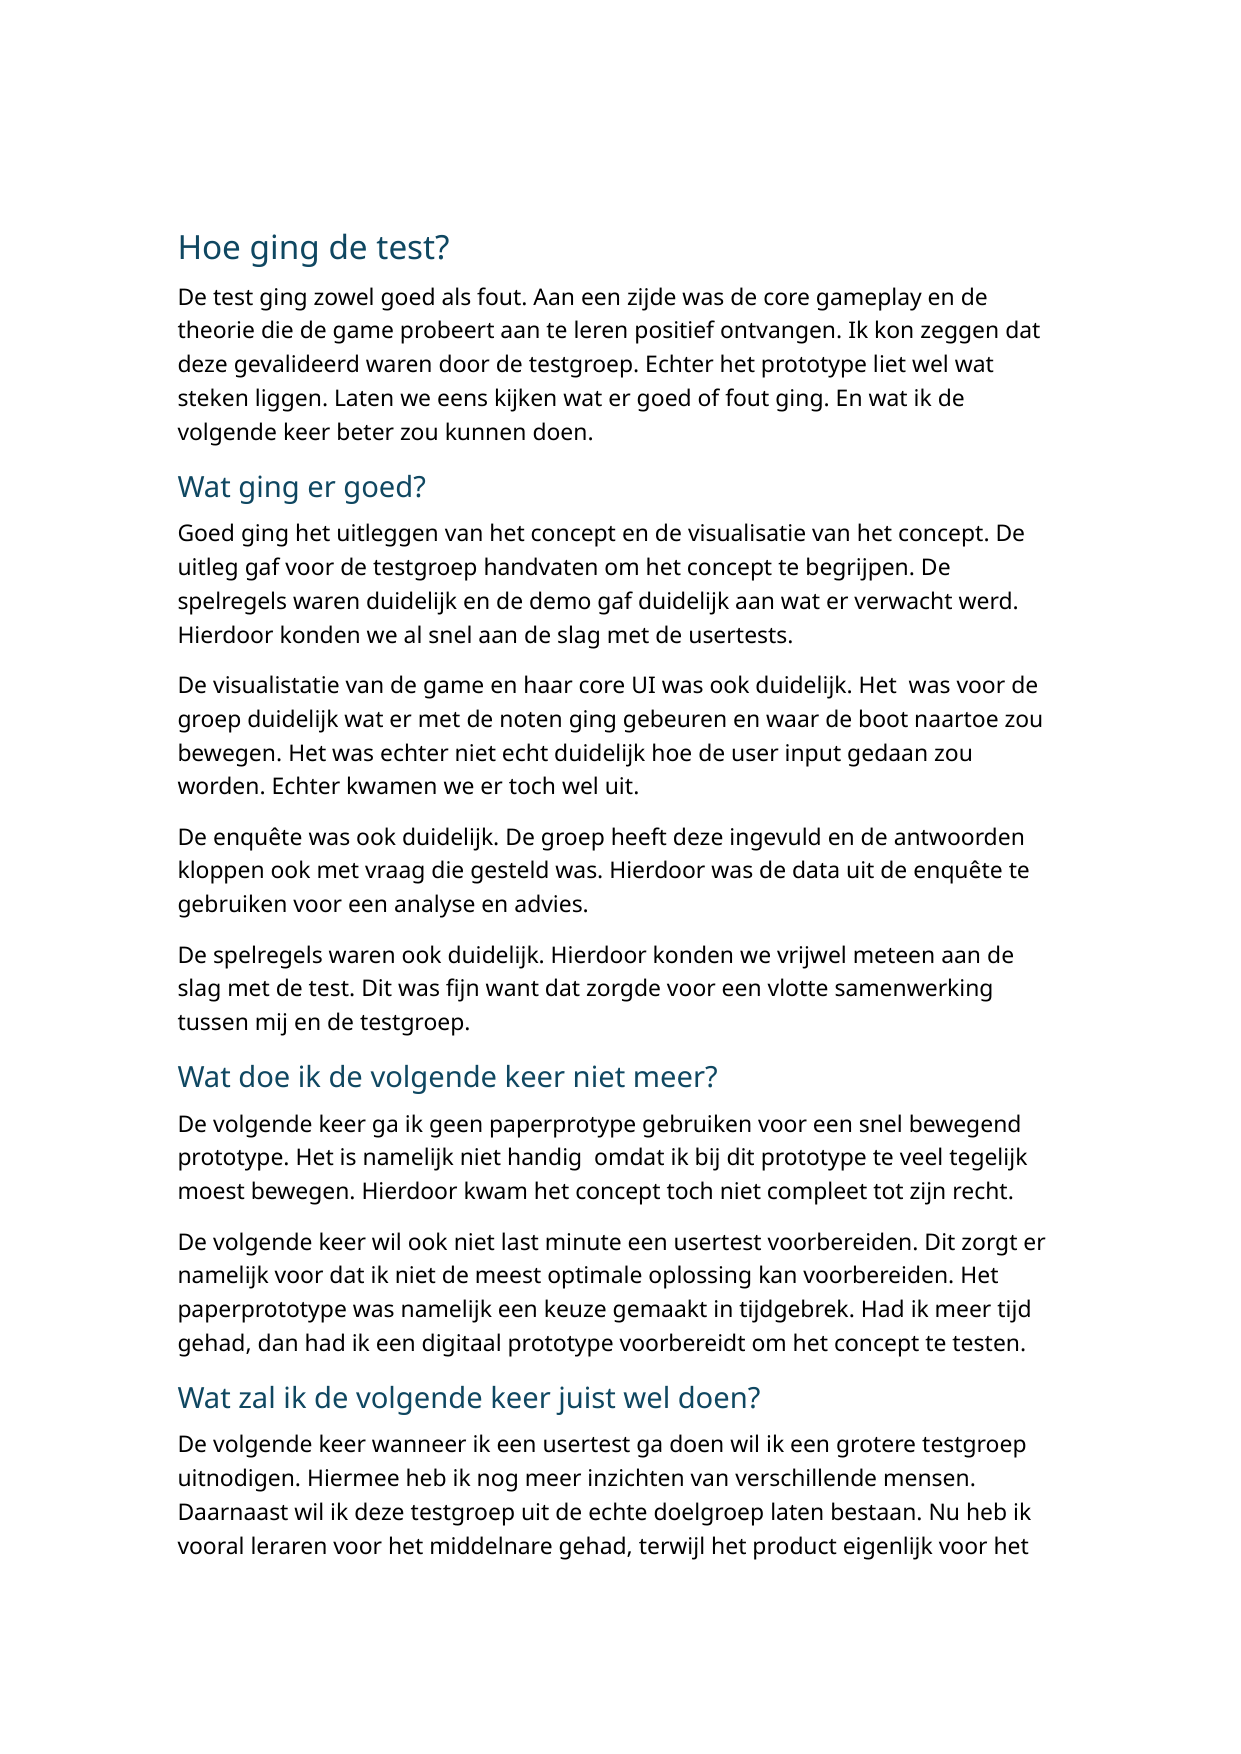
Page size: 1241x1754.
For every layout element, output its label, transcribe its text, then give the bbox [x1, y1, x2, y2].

text De test ging zowel goed als fout. Aan een zijde was de core gameplay en de theorie die de game probeert aan te leren positief ontvangen. Ik kon zeggen dat deze gevalideerd waren door de testgroep. Echter het prototype liet wel wat steken liggen. Laten we eens kijken wat er goed of fout ging. En wat ik de volgende keer beter zou kunnen doen. [177, 281, 1063, 447]
subtitle Wat doe ik de volgende keer niet meer? [177, 1056, 1063, 1096]
subtitle Wat ging er goed? [177, 466, 1063, 506]
text De volgende keer wil ook niet last minute een usertest voorbereiden. Dit zorgt er namelijk voor dat ik niet de meest optimale oplossing kan voorbereiden. Het paperprototype was namelijk een keuze gemaakt in tijdgebrek. Had ik meer tijd gehad, dan had ik een digitaal prototype voorbereidt om het concept te testen. [177, 1226, 1063, 1358]
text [177, 1428, 1063, 1561]
text De volgende keer ga ik geen paperprotype gebruiken voor een snel bewegend prototype. Het is namelijk niet handig omdat ik bij dit prototype te veel tegelijk moest bewegen. Hierdoor kwam het concept toch niet compleet tot zijn recht. [177, 1108, 1063, 1206]
subtitle Wat zal ik de volgende keer juist wel doen? [177, 1377, 1063, 1417]
text De enquête was ook duidelijk. De groep heeft deze ingevuld en de antwoorden kloppen ook met vraag die gesteld was. Hierdoor was de data uit de enquête te gebruiken voor een analyse en advies. [177, 821, 1063, 919]
text Goed ging het uitleggen van het concept en de visualisatie van het concept. De uitleg gaf voor de testgroep handvaten om het concept te begrijpen. De spelregels waren duidelijk en de demo gaf duidelijk aan wat er verwacht werd. Hierdoor konden we al snel aan de slag met de usertests. [177, 517, 1063, 650]
text De visualistatie van de game en haar core UI was ook duidelijk. Het was voor de groep duidelijk wat er met de noten ging gebeuren en waar de boot naartoe zou bewegen. Het was echter niet echt duidelijk hoe de user input gedaan zou worden. Echter kwamen we er toch wel uit. [177, 669, 1063, 801]
subtitle Hoe ging de test? [177, 223, 1063, 269]
text De spelregels waren ook duidelijk. Hierdoor konden we vrijwel meteen aan de slag met de test. Dit was fijn want dat zorgde voor een vlotte samenwerking tussen mij en de testgroep. [177, 938, 1063, 1037]
